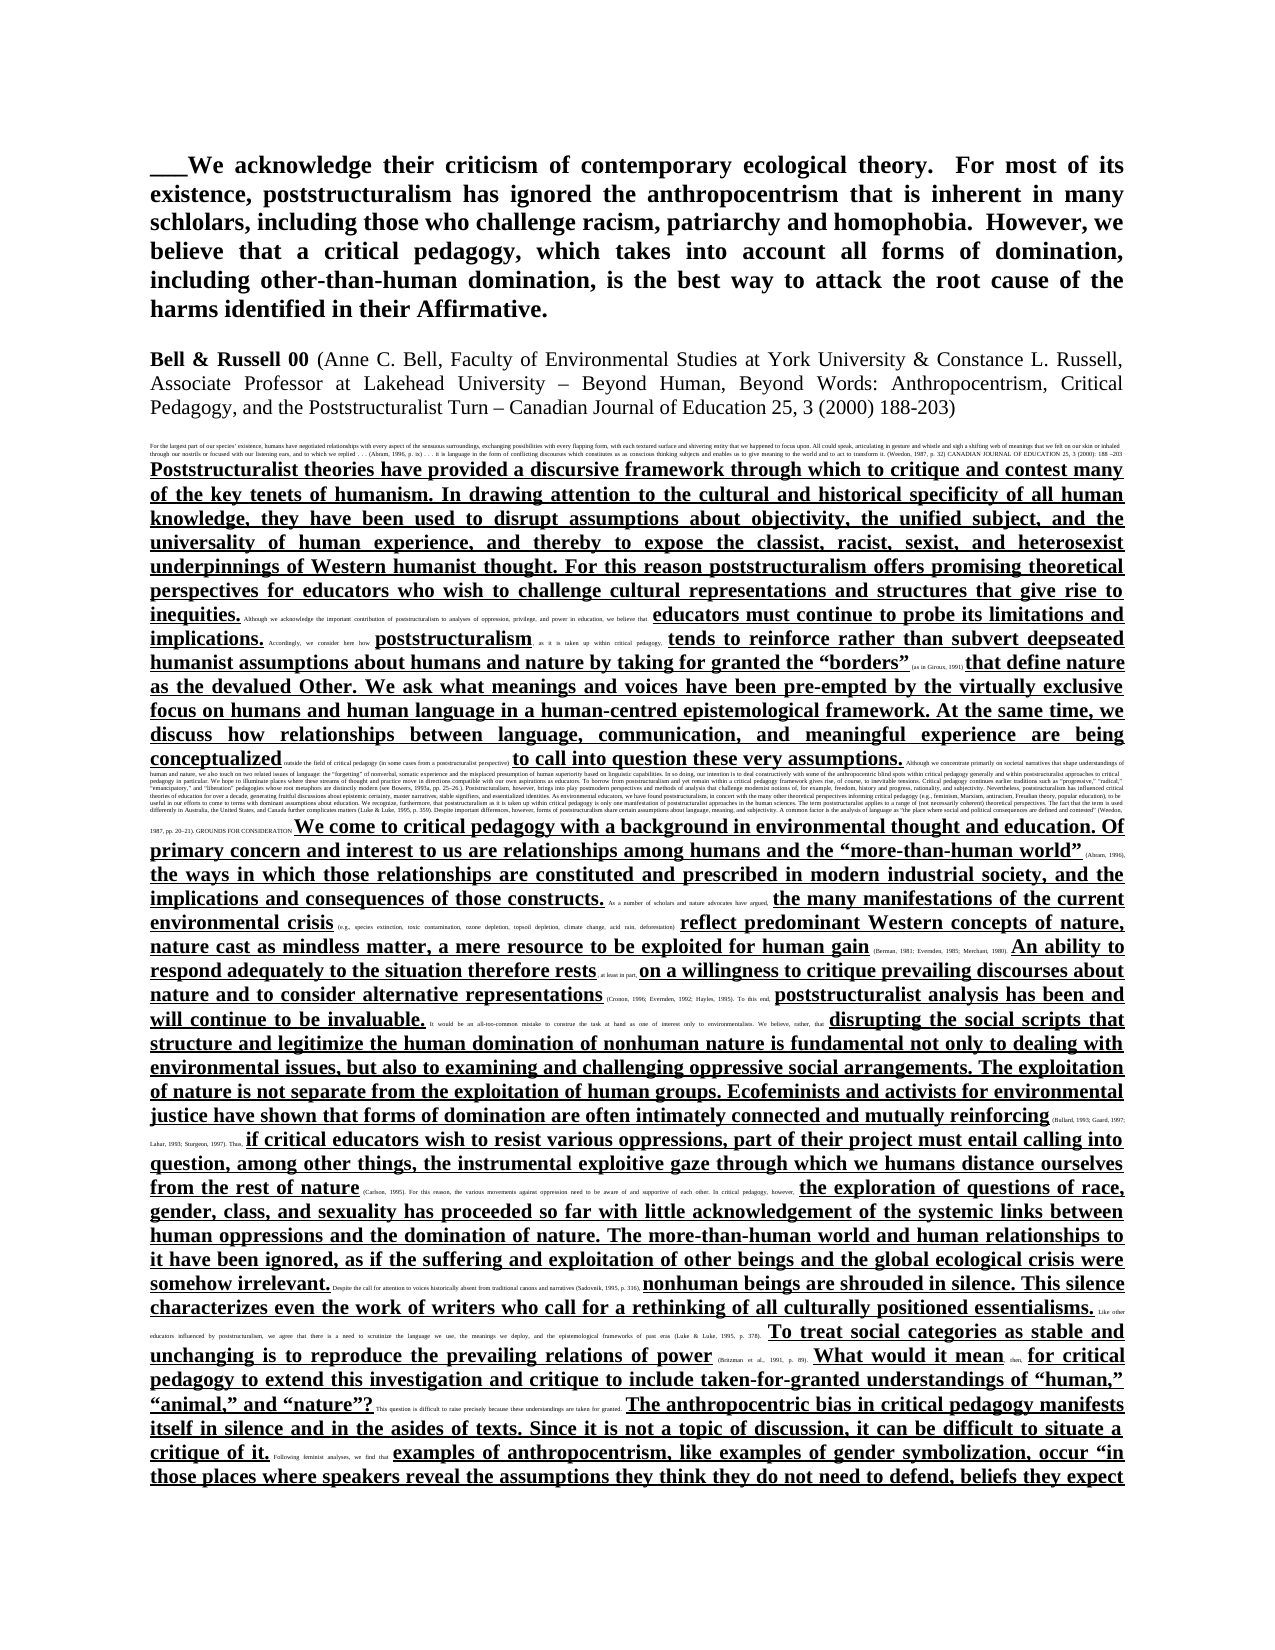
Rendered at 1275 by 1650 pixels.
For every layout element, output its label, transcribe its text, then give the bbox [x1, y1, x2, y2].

text ___We acknowledge their criticism of contemporary ecological theory. For most of its existence, poststructuralism has ignored the anthropocentrism that is inherent in many schlolars, including those who challenge racism, patriarchy and homophobia. However, we believe that a critical pedagogy, which takes into account all forms of domination, including other-than-human domination, is the best way to attack the root cause of the harms identified in their Affirmative. [150, 150, 1125, 322]
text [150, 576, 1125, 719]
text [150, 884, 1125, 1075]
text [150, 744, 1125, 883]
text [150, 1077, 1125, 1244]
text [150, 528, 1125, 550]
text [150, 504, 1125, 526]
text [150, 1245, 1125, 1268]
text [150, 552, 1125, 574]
text Bell & Russell 00 (Anne C. Bell, Faculty of Environmental Studies at York University & Constance L. Russell, Associate Professor at Lakehead University – Beyond Human, Beyond Words: Anthropocentrism, Critical Pedagogy, and the Poststructuralist Turn – Canadian Journal of Education 25, 3 (2000) 188-203) [150, 347, 1125, 419]
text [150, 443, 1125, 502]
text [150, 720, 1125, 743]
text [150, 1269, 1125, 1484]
